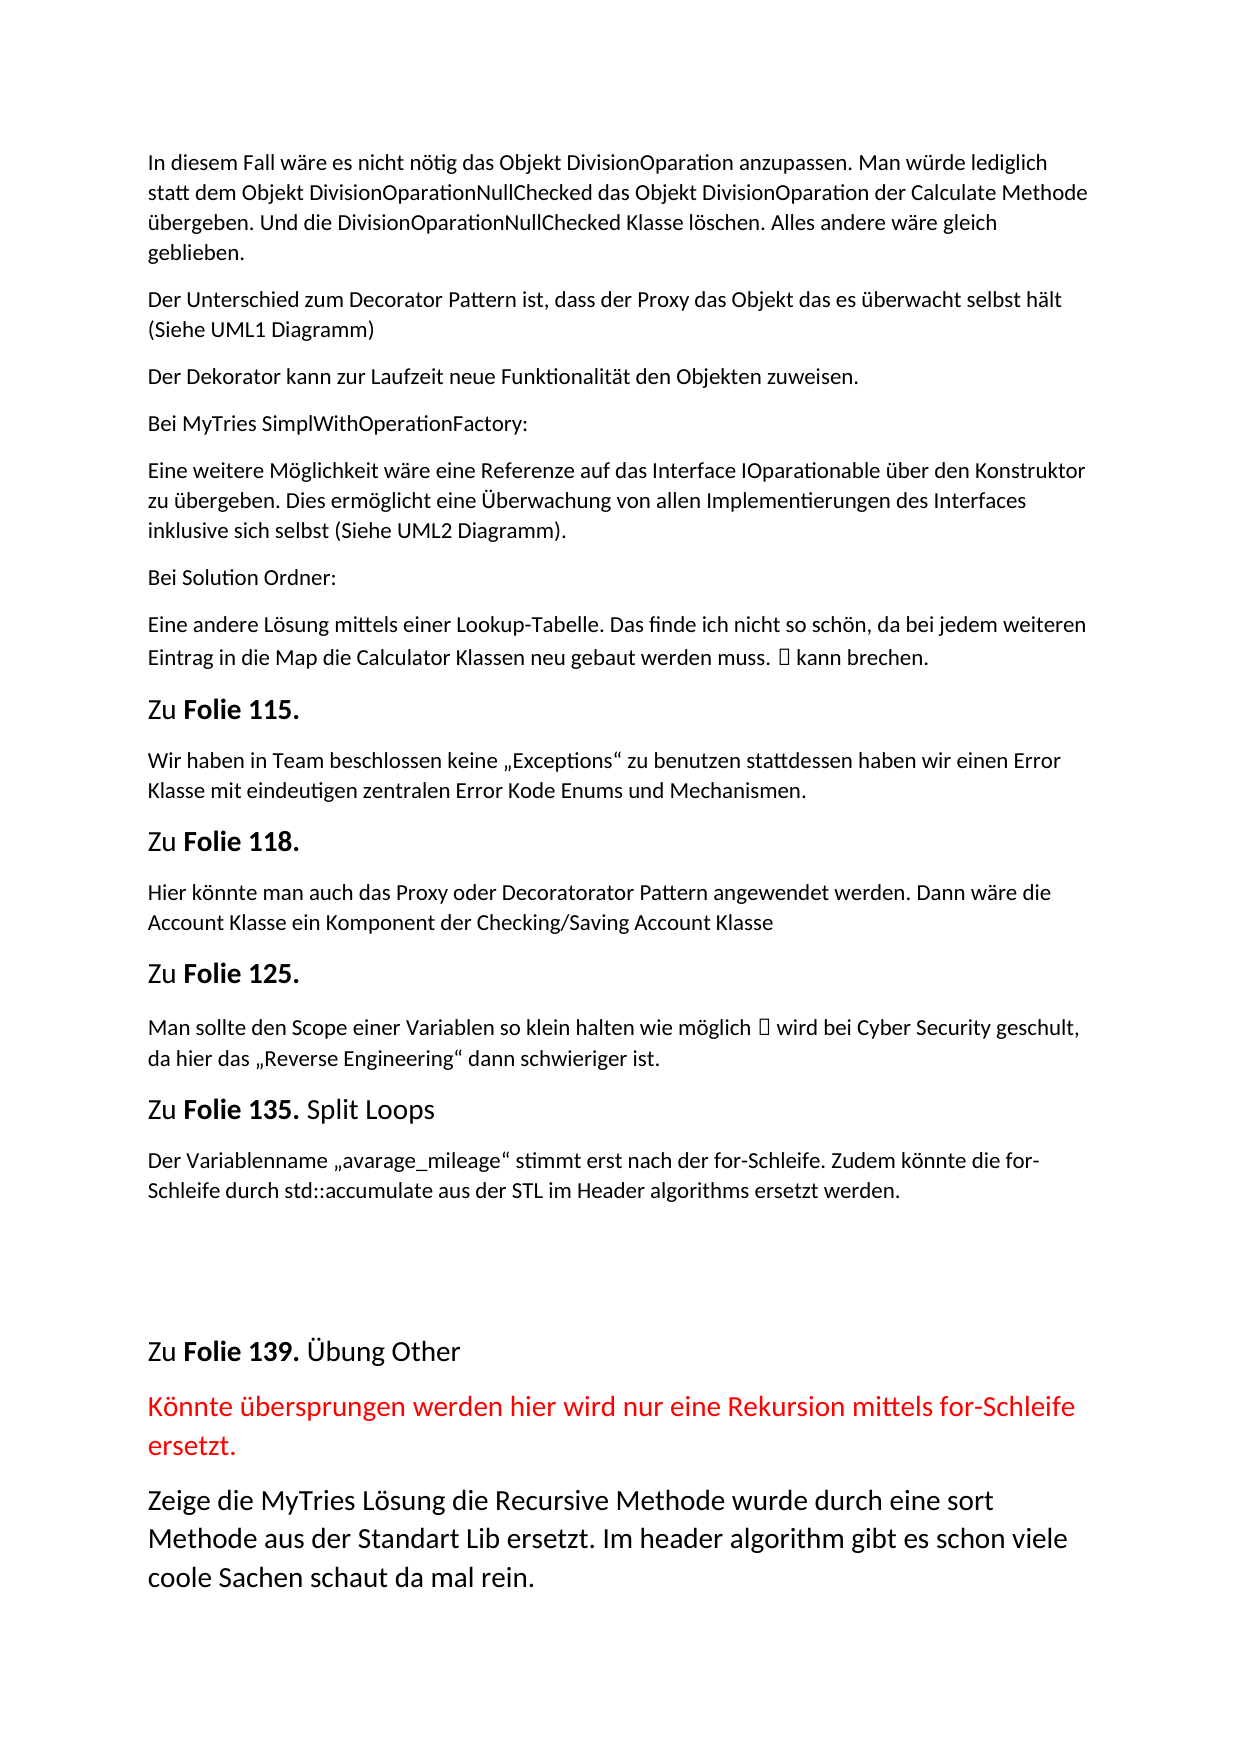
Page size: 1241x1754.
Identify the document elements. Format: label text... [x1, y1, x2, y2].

text Zu Folie 139. Übung Other [148, 1333, 1093, 1369]
text Man sollte den Scope einer Variablen so klein halten wie möglich  wird bei Cyber Security geschult, da hier das „Reverse Engineering“ dann schwieriger ist. [148, 1011, 1093, 1072]
text Zeige die MyTries Lösung die Recursive Methode wurde durch eine sort Methode aus der Standart Lib ersetzt. Im header algorithm gibt es schon viele coole Sachen schaut da mal rein. [148, 1482, 1093, 1594]
text Bei MyTries SimplWithOperationFactory: [148, 409, 1093, 437]
text Der Dekorator kann zur Laufzeit neue Funktionalität den Objekten zuweisen. [148, 362, 1093, 390]
text Hier könnte man auch das Proxy oder Decoratorator Pattern angewendet werden. Dann wäre die Account Klasse ein Komponent der Checking/Saving Account Klasse [148, 878, 1093, 937]
text Wir haben in Team beschlossen keine „Exceptions“ zu benutzen stattdessen haben wir einen Error Klasse mit eindeutigen zentralen Error Kode Enums und Mechanismen. [148, 746, 1093, 804]
text Der Unterschied zum Decorator Pattern ist, dass der Proxy das Objekt das es überwacht selbst hält (Siehe UML1 Diagramm) [148, 285, 1093, 343]
text Könnte übersprungen werden hier wird nur eine Rekursion mittels for-Schleife ersetzt. [148, 1388, 1093, 1462]
text Zu Folie 125. [148, 955, 1093, 991]
text Eine weitere Möglichkeit wäre eine Referenze auf das Interface IOparationable über den Konstruktor zu übergeben. Dies ermöglicht eine Überwachung von allen Implementierungen des Interfaces inklusive sich selbst (Siehe UML2 Diagramm). [148, 456, 1093, 544]
text Zu Folie 115. [148, 691, 1093, 727]
text Bei Solution Ordner: [148, 563, 1093, 591]
text Zu Folie 135. Split Loops [148, 1091, 1093, 1126]
text Zu Folie 118. [148, 823, 1093, 859]
text Der Variablenname „avarage_mileage“ stimmt erst nach der for-Schleife. Zudem könnte die for-Schleife durch std::accumulate aus der STL im Header algorithms ersetzt werden. [148, 1146, 1093, 1204]
text Eine andere Lösung mittels einer Lookup-Tabelle. Das finde ich nicht so schön, da bei jedem weiteren Eintrag in die Map die Calculator Klassen neu gebaut werden muss.  kann brechen. [148, 610, 1093, 672]
text In diesem Fall wäre es nicht nötig das Objekt DivisionOparation anzupassen. Man würde lediglich statt dem Objekt DivisionOparationNullChecked das Objekt DivisionOparation der Calculate Methode übergeben. Und die DivisionOparationNullChecked Klasse löschen. Alles andere wäre gleich geblieben. [148, 148, 1093, 266]
